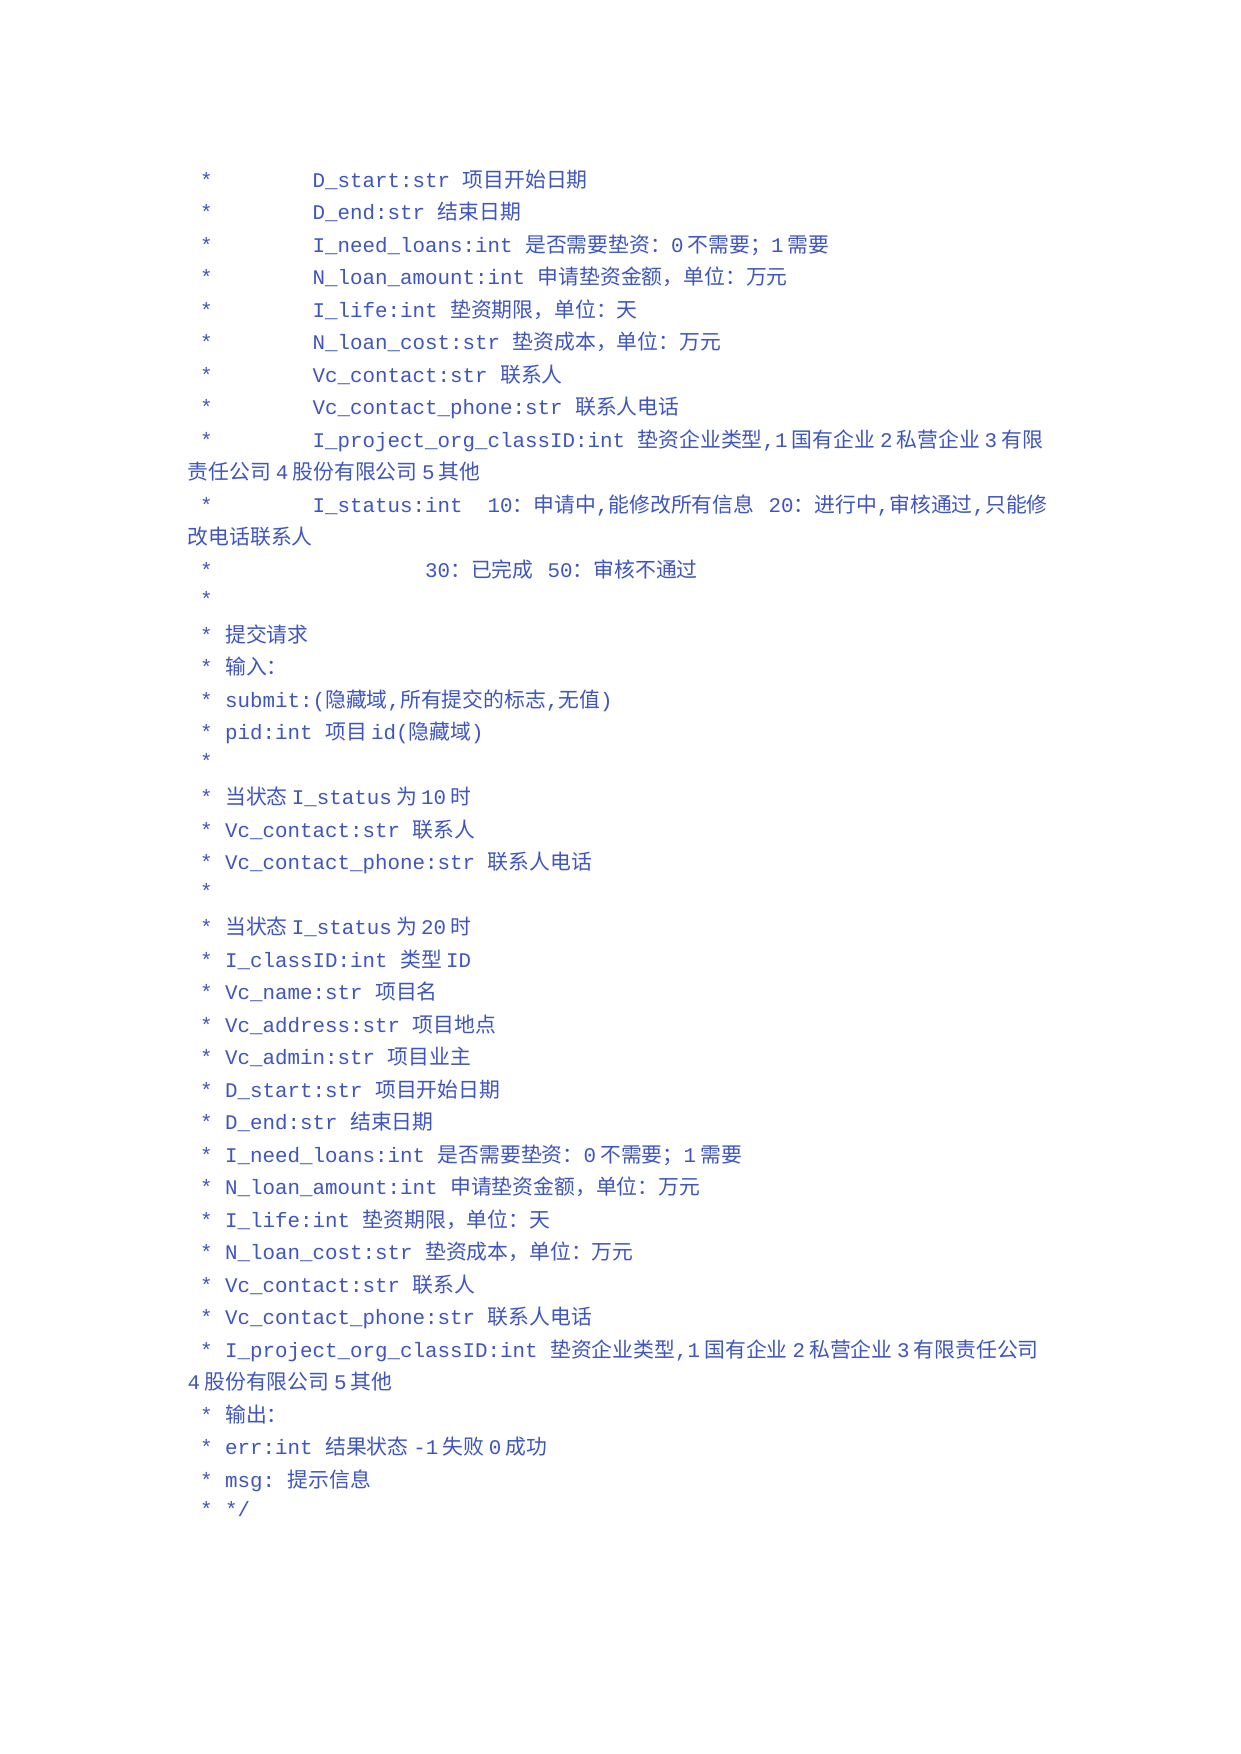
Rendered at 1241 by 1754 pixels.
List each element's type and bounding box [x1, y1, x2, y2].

text [187, 162, 1053, 1527]
